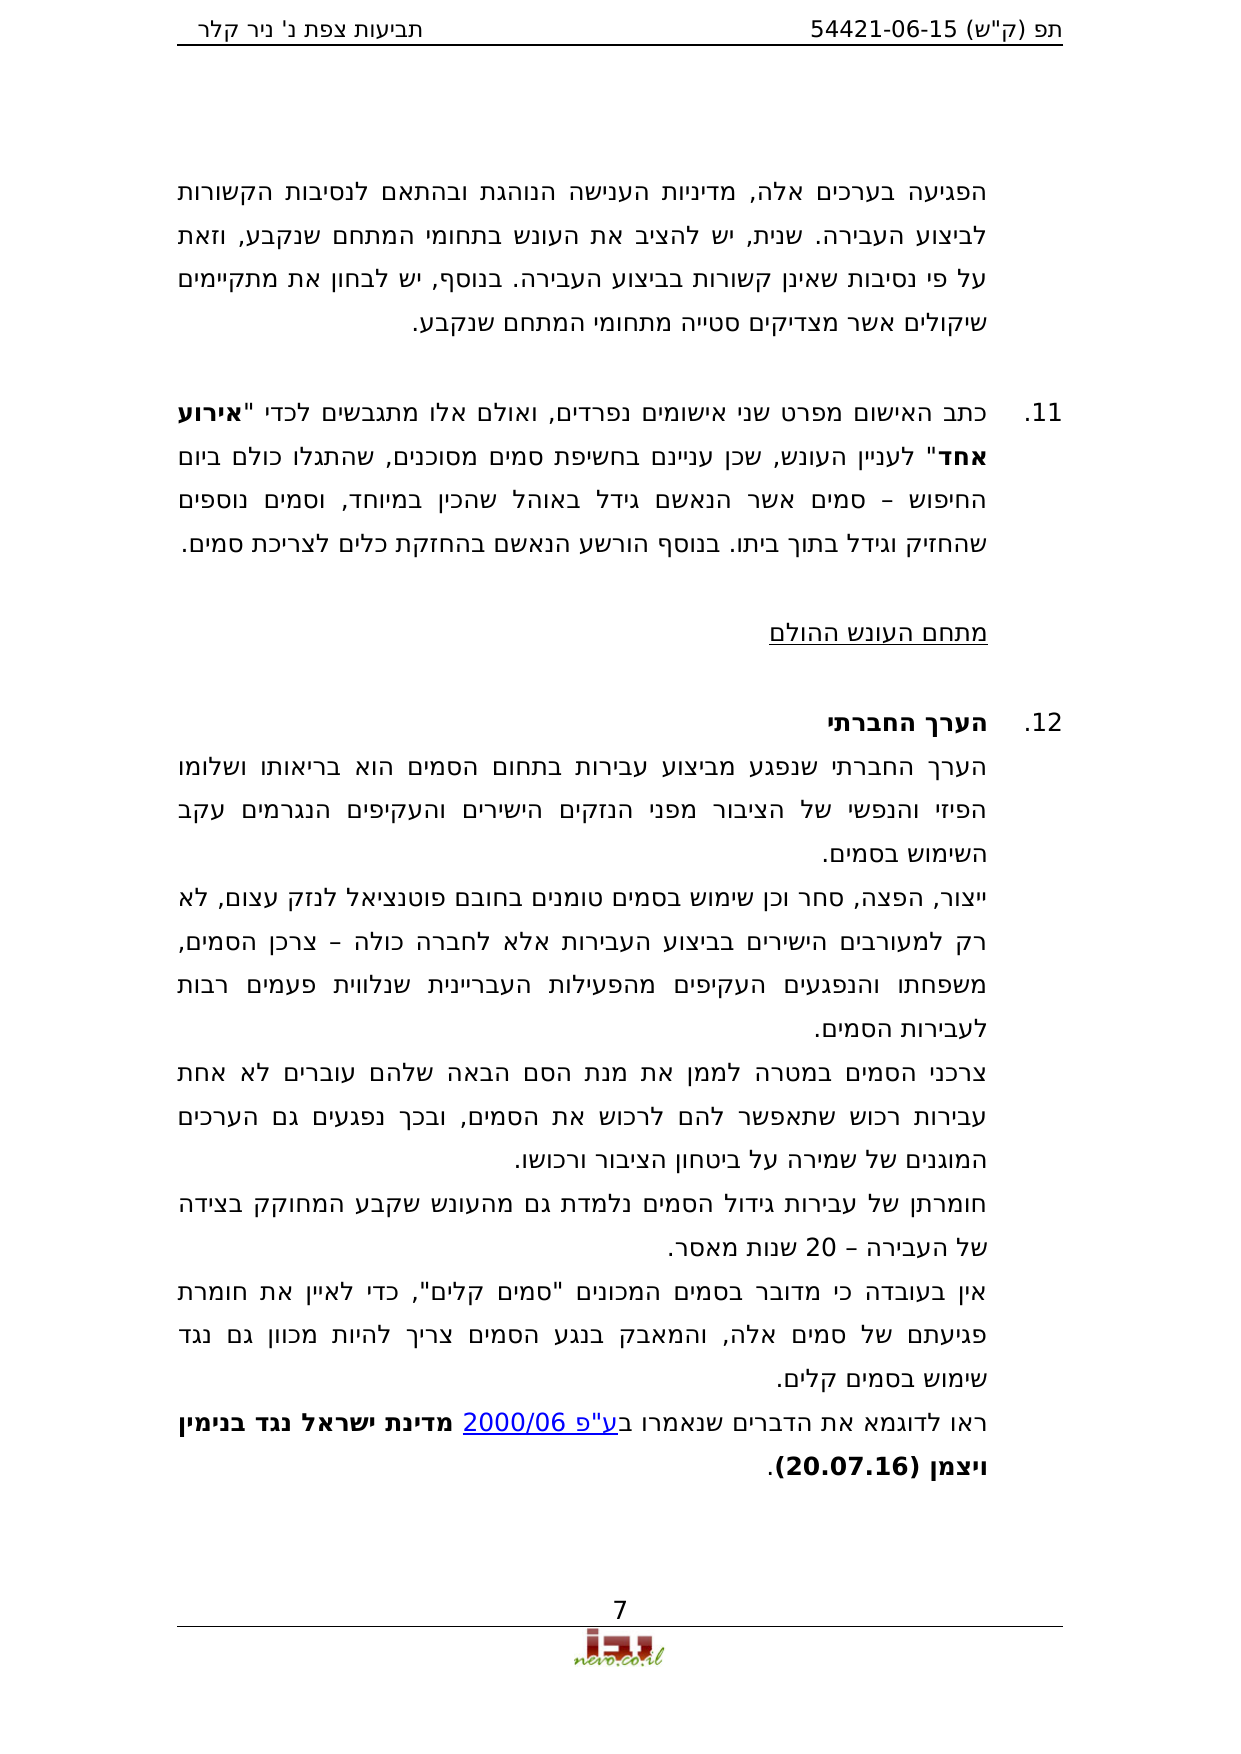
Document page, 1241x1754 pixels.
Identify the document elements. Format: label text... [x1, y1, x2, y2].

text ראו לדוגמא את הדברים שנאמרו בע"פ 2000/06 מדינת ישראל נגד בנימין ויצמן (20.07.16). [177, 1408, 988, 1481]
text הערך החברתי שנפגע מביצוע עבירות בתחום הסמים הוא בריאותו ושלומו הפיזי והנפשי של הציבור מפני הנזקים הישירים והעקיפים הנגרמים עקב השימוש בסמים. [177, 752, 988, 868]
text ייצור, הפצה, סחר וכן שימוש בסמים טומנים בחובם פוטנציאל לנזק עצום, לא רק למעורבים הישירים בביצוע העבירות אלא לחברה כולה – צרכן הסמים, משפחתו והנפגעים העקיפים מהפעילות העבריינית שנלווית פעמים רבות לעבירות הסמים. [177, 883, 988, 1043]
text אין בעובדה כי מדובר בסמים המכונים "סמים קלים", כדי לאיין את חומרת פגיעתם של סמים אלה, והמאבק בנגע הסמים צריך להיות מכוון גם נגד שימוש בסמים קלים. [177, 1277, 988, 1393]
text חומרתן של עבירות גידול הסמים נלמדת גם מהעונש שקבע המחוקק בצידה של העבירה – 20 שנות מאסר. [177, 1189, 988, 1262]
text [177, 177, 1063, 338]
text צרכני הסמים במטרה לממן את מנת הסם הבאה שלהם עוברים לא אחת עבירות רכוש שתאפשר להם לרכוש את הסמים, ובכך נפגעים גם הערכים המוגנים של שמירה על ביטחון הציבור ורכושו. [177, 1058, 988, 1175]
text 11. כתב האישום מפרט שני אישומים נפרדים, ואולם אלו מתגבשים לכדי "אירוע אחד" לעניין העונש, שכן עניינם בחשיפת סמים מסוכנים, שהתגלו כולם ביום החיפוש – סמים אשר הנאשם גידל באוהל שהכין במיוחד, וסמים נוספים שהחזיק וגידל בתוך ביתו. בנוסף הורשע הנאשם בהחזקת כלים לצריכת סמים. [177, 398, 1063, 558]
picture [574, 1628, 666, 1667]
text 12. הערך החברתי [177, 708, 1063, 737]
text מתחם העונש ההולם [177, 619, 1063, 648]
